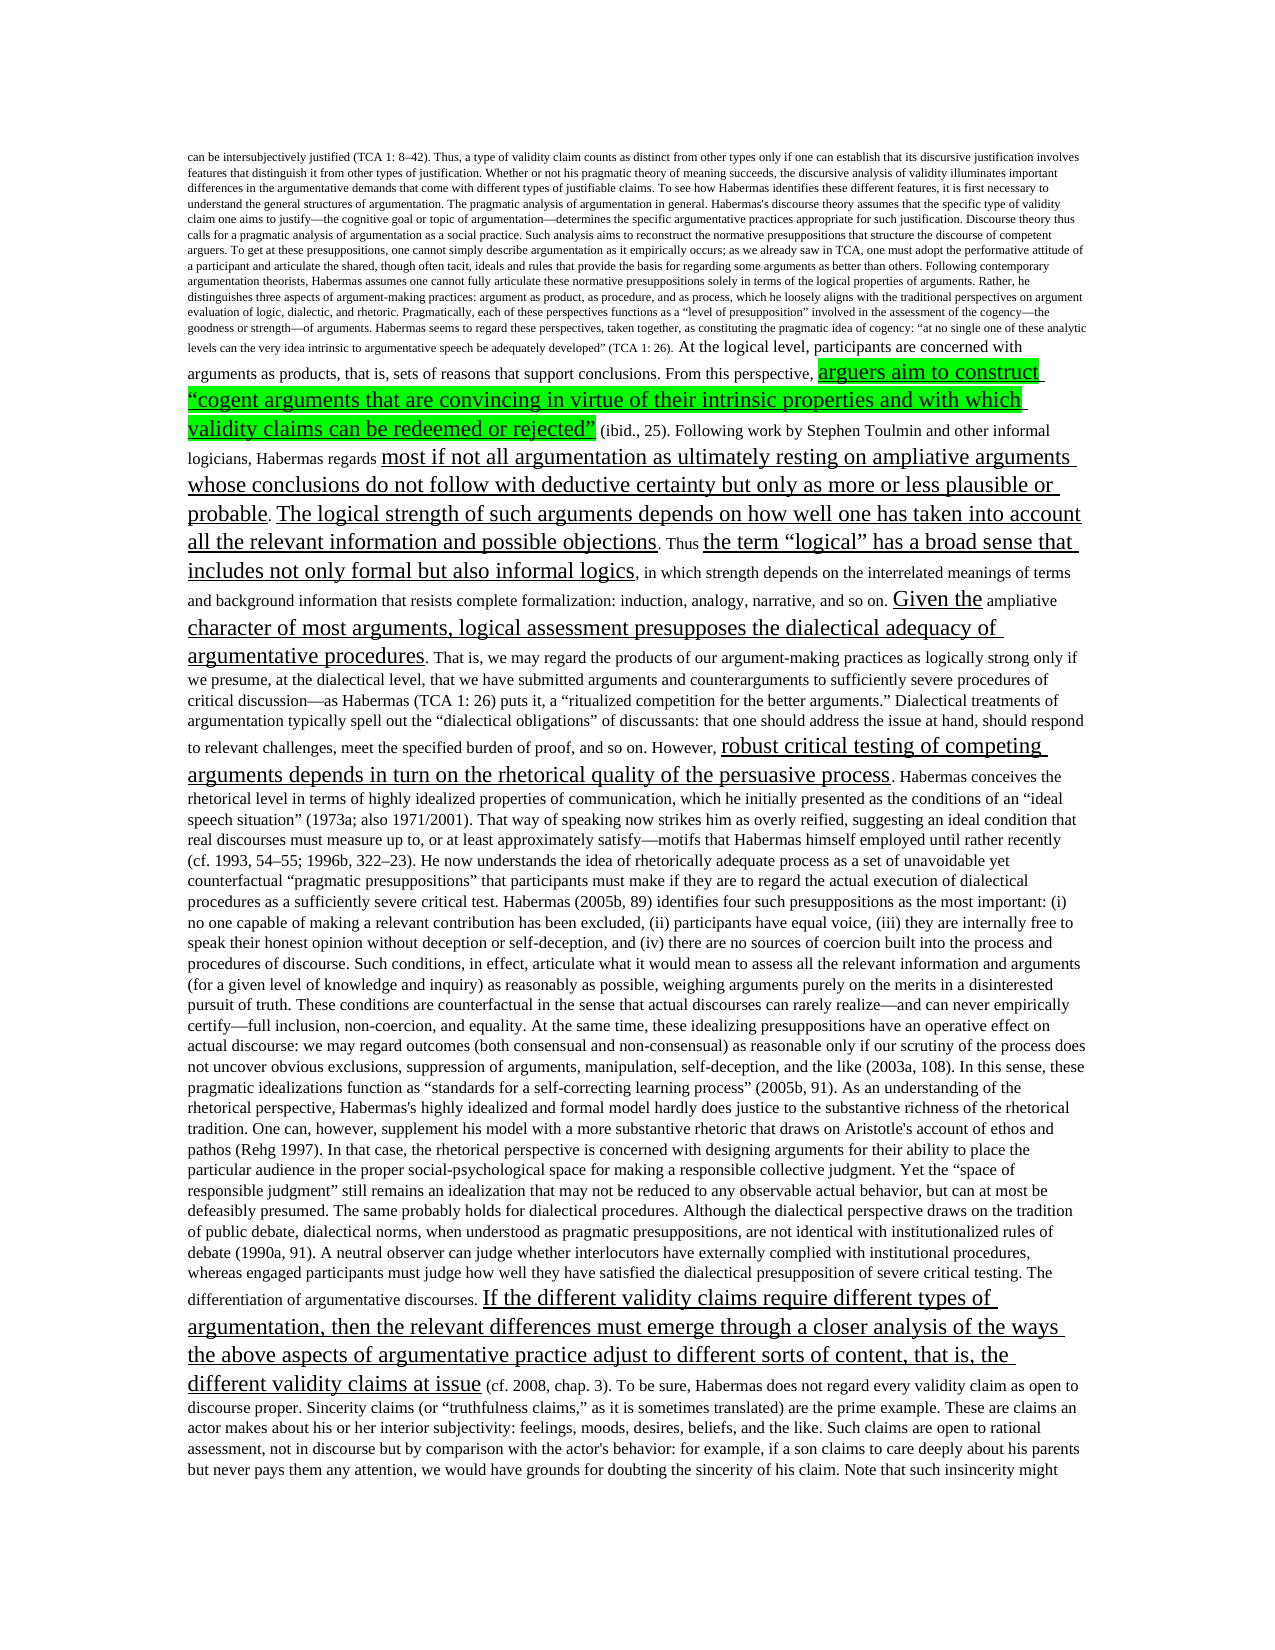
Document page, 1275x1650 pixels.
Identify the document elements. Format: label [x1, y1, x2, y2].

text [187, 150, 1087, 1478]
